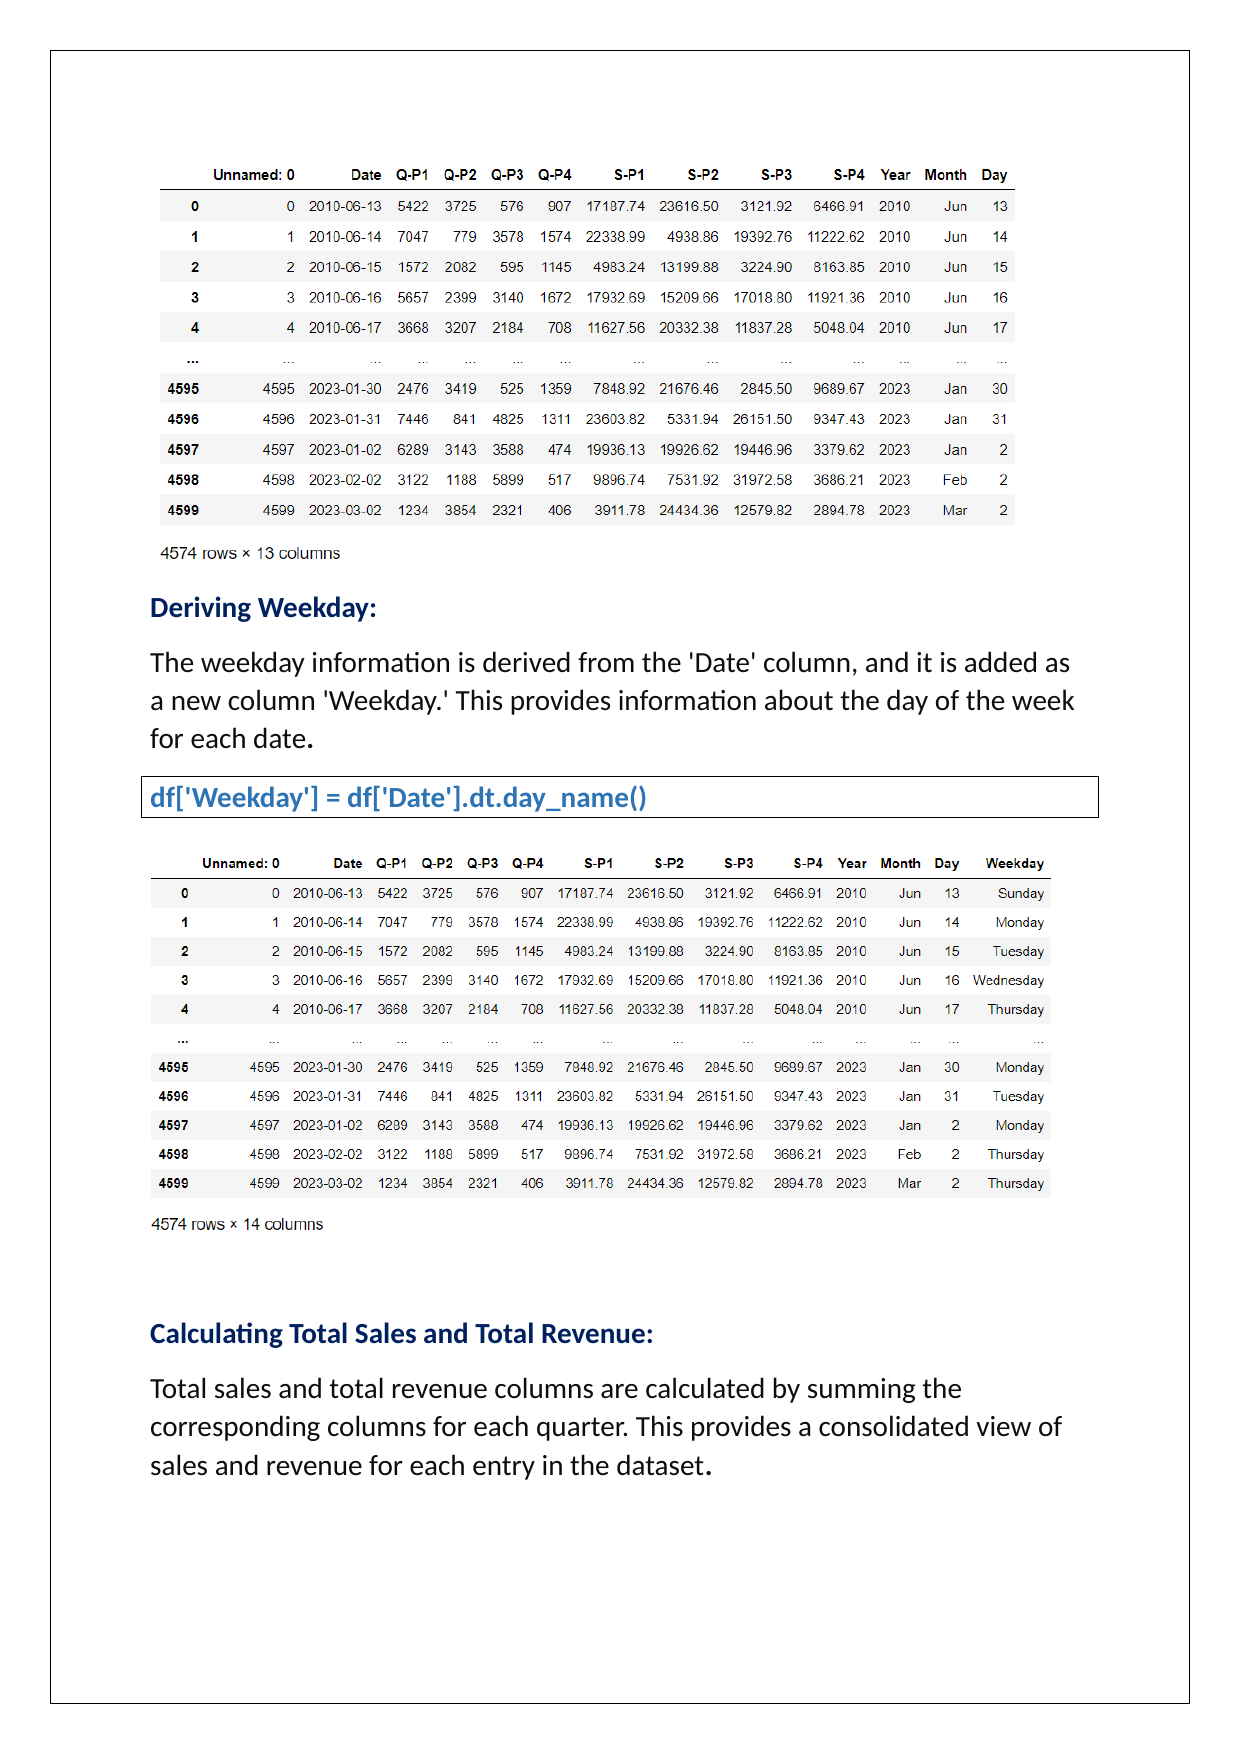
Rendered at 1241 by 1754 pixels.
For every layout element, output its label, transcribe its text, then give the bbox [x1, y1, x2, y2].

text Deriving Weekday: [150, 589, 1090, 624]
text The weekday information is derived from the 'Date' column, and it is added as a new column 'Weekday.' This provides information about the day of the week for each date. [150, 644, 1090, 756]
picture [150, 150, 1091, 570]
text df['Weekday'] = df['Date'].dt.day_name() [142, 777, 1098, 817]
picture [150, 837, 1091, 1241]
text Total sales and total revenue columns are calculated by summing the corresponding columns for each quarter. This provides a consolidated view of sales and revenue for each entry in the dataset. [150, 1370, 1090, 1482]
text Calculating Total Sales and Total Revenue: [150, 1315, 1090, 1350]
